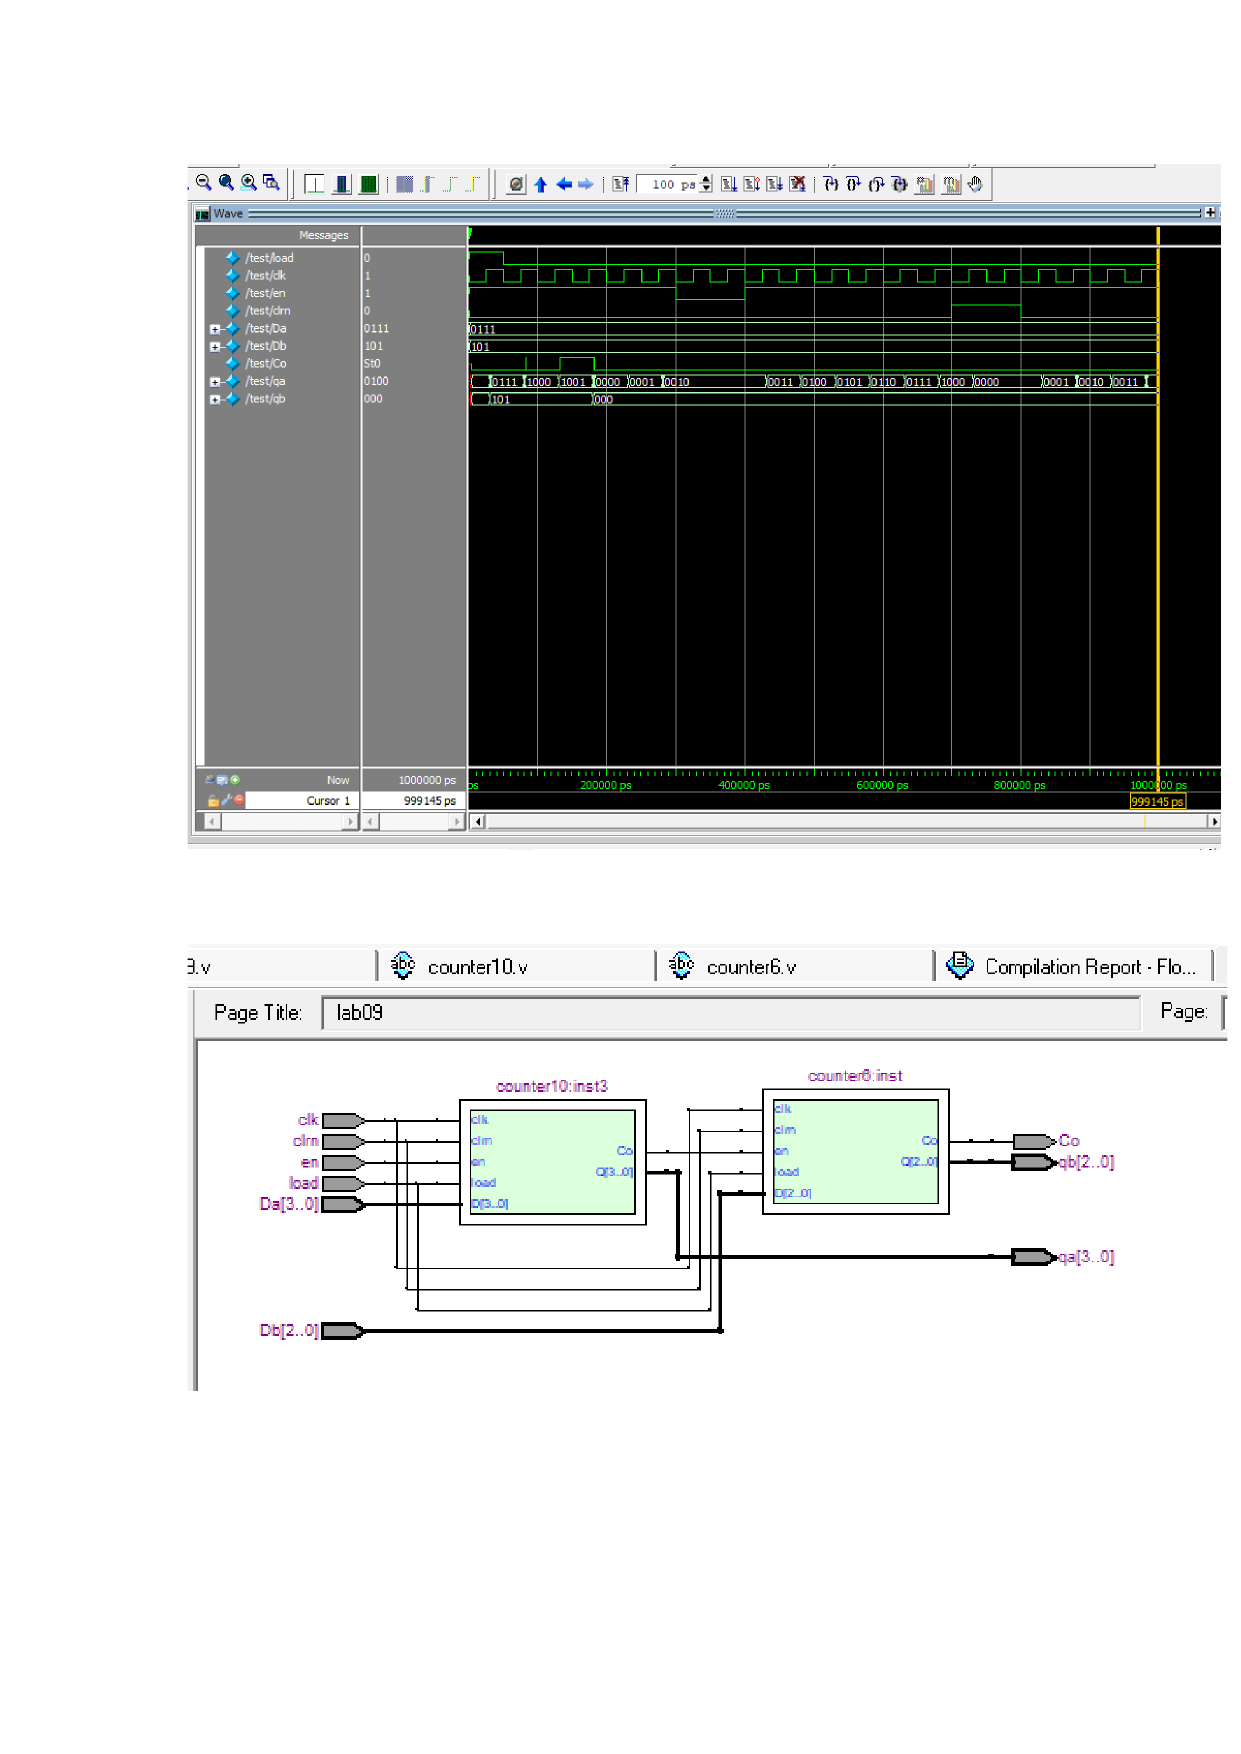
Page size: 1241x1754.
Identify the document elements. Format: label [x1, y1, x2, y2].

picture [187, 164, 1221, 850]
picture [187, 944, 1228, 1391]
